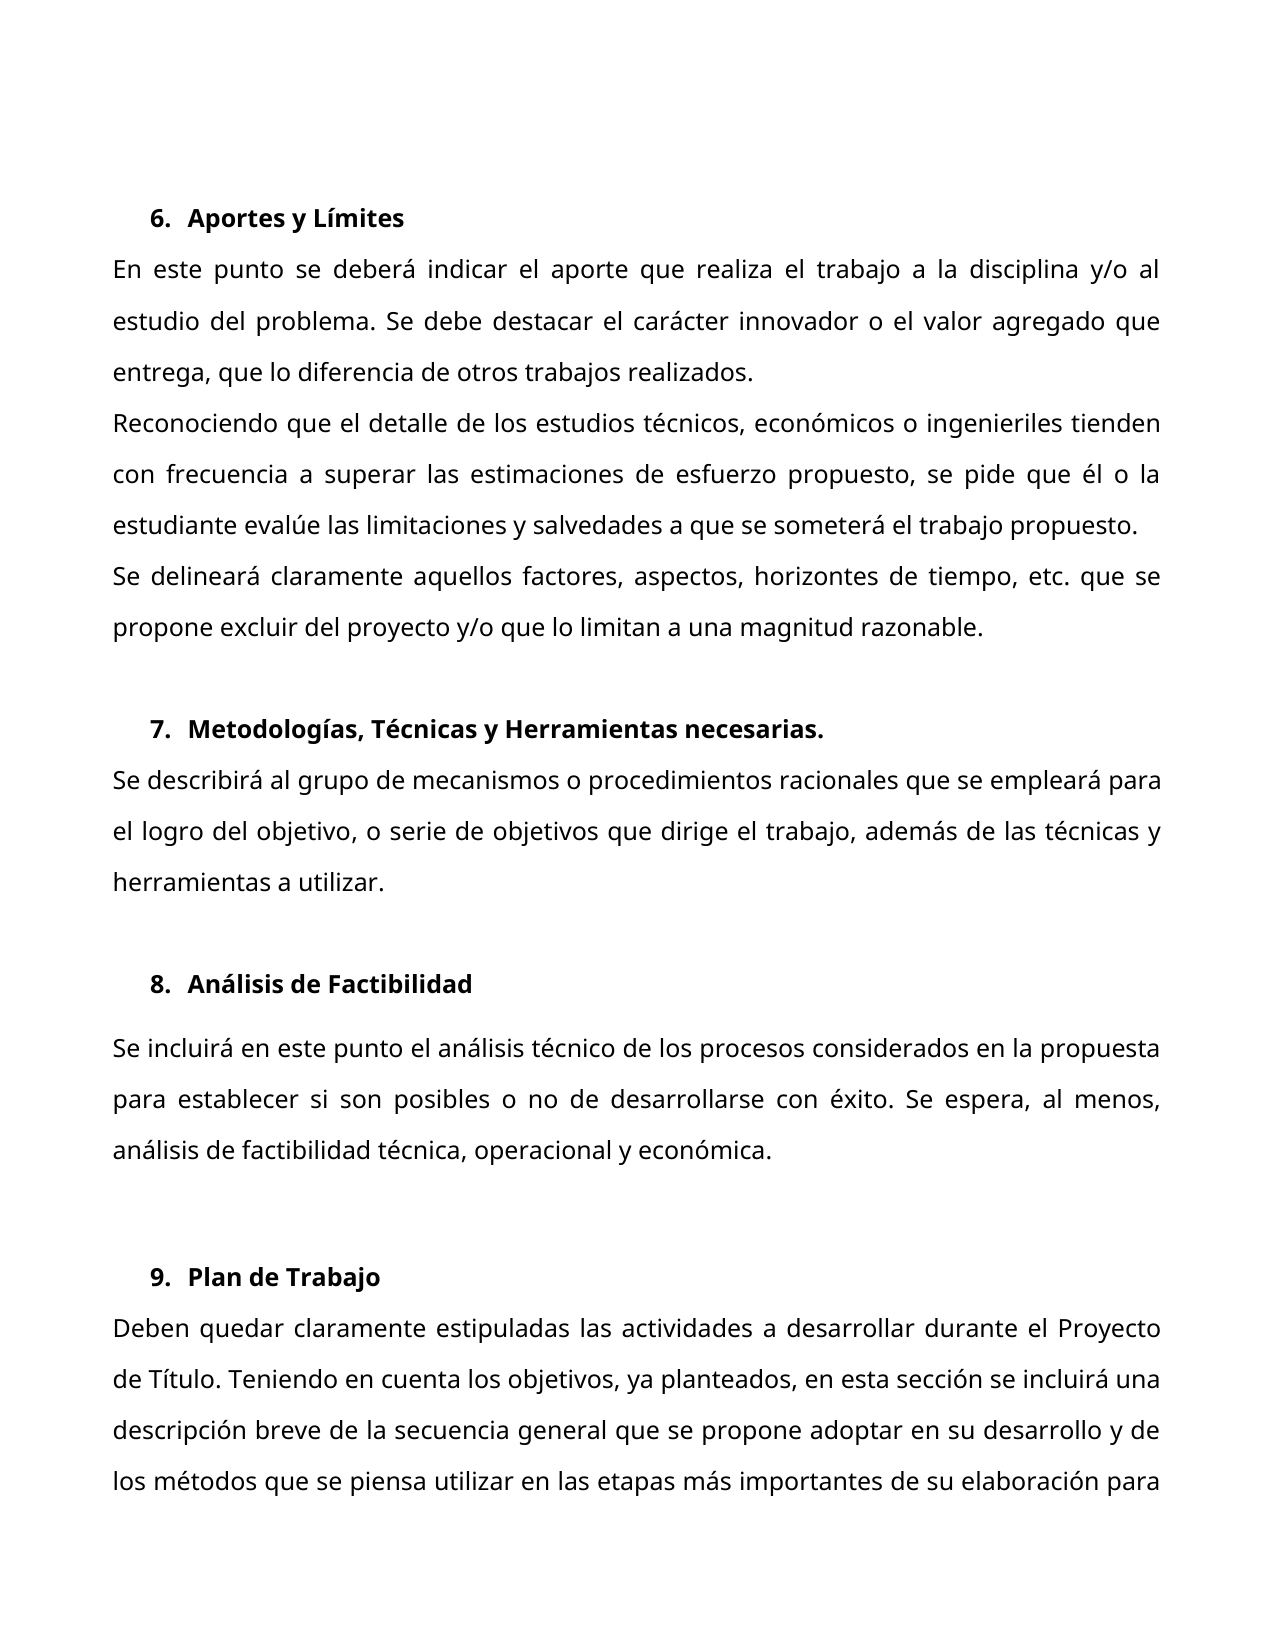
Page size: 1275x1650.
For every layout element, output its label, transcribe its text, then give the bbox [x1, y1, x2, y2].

list Reconociendo que el detalle de los estudios técnicos, económicos o ingenieriles tienden con frecuencia a superar las estimaciones de esfuerzo propuesto, se pide que él o la estudiante evalúe las limitaciones y salvedades a que se someterá el trabajo propuesto. [112, 405, 1162, 541]
text Se incluirá en este punto el análisis técnico de los procesos considerados en la propuesta para establecer si son posibles o no de desarrollarse con éxito. Se espera, al menos, análisis de factibilidad técnica, operacional y económica. [112, 1030, 1162, 1166]
list Metodologías, Técnicas y Herramientas necesarias. [150, 711, 1162, 746]
list Se delineará claramente aquellos factores, aspectos, horizontes de tiempo, etc. que se propone excluir del proyecto y/o que lo limitan a una magnitud razonable. [112, 558, 1162, 643]
list Plan de Trabajo [150, 1259, 1162, 1293]
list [112, 1310, 1162, 1498]
list En este punto se deberá indicar el aporte que realiza el trabajo a la disciplina y/o al estudio del problema. Se debe destacar el carácter innovador o el valor agregado que entrega, que lo diferencia de otros trabajos realizados. [112, 252, 1162, 388]
list Aportes y Límites [150, 201, 1162, 235]
list Análisis de Factibilidad [150, 967, 1162, 1001]
list Se describirá al grupo de mecanismos o procedimientos racionales que se empleará para el logro del objetivo, o serie de objetivos que dirige el trabajo, además de las técnicas y herramientas a utilizar. [112, 762, 1162, 899]
